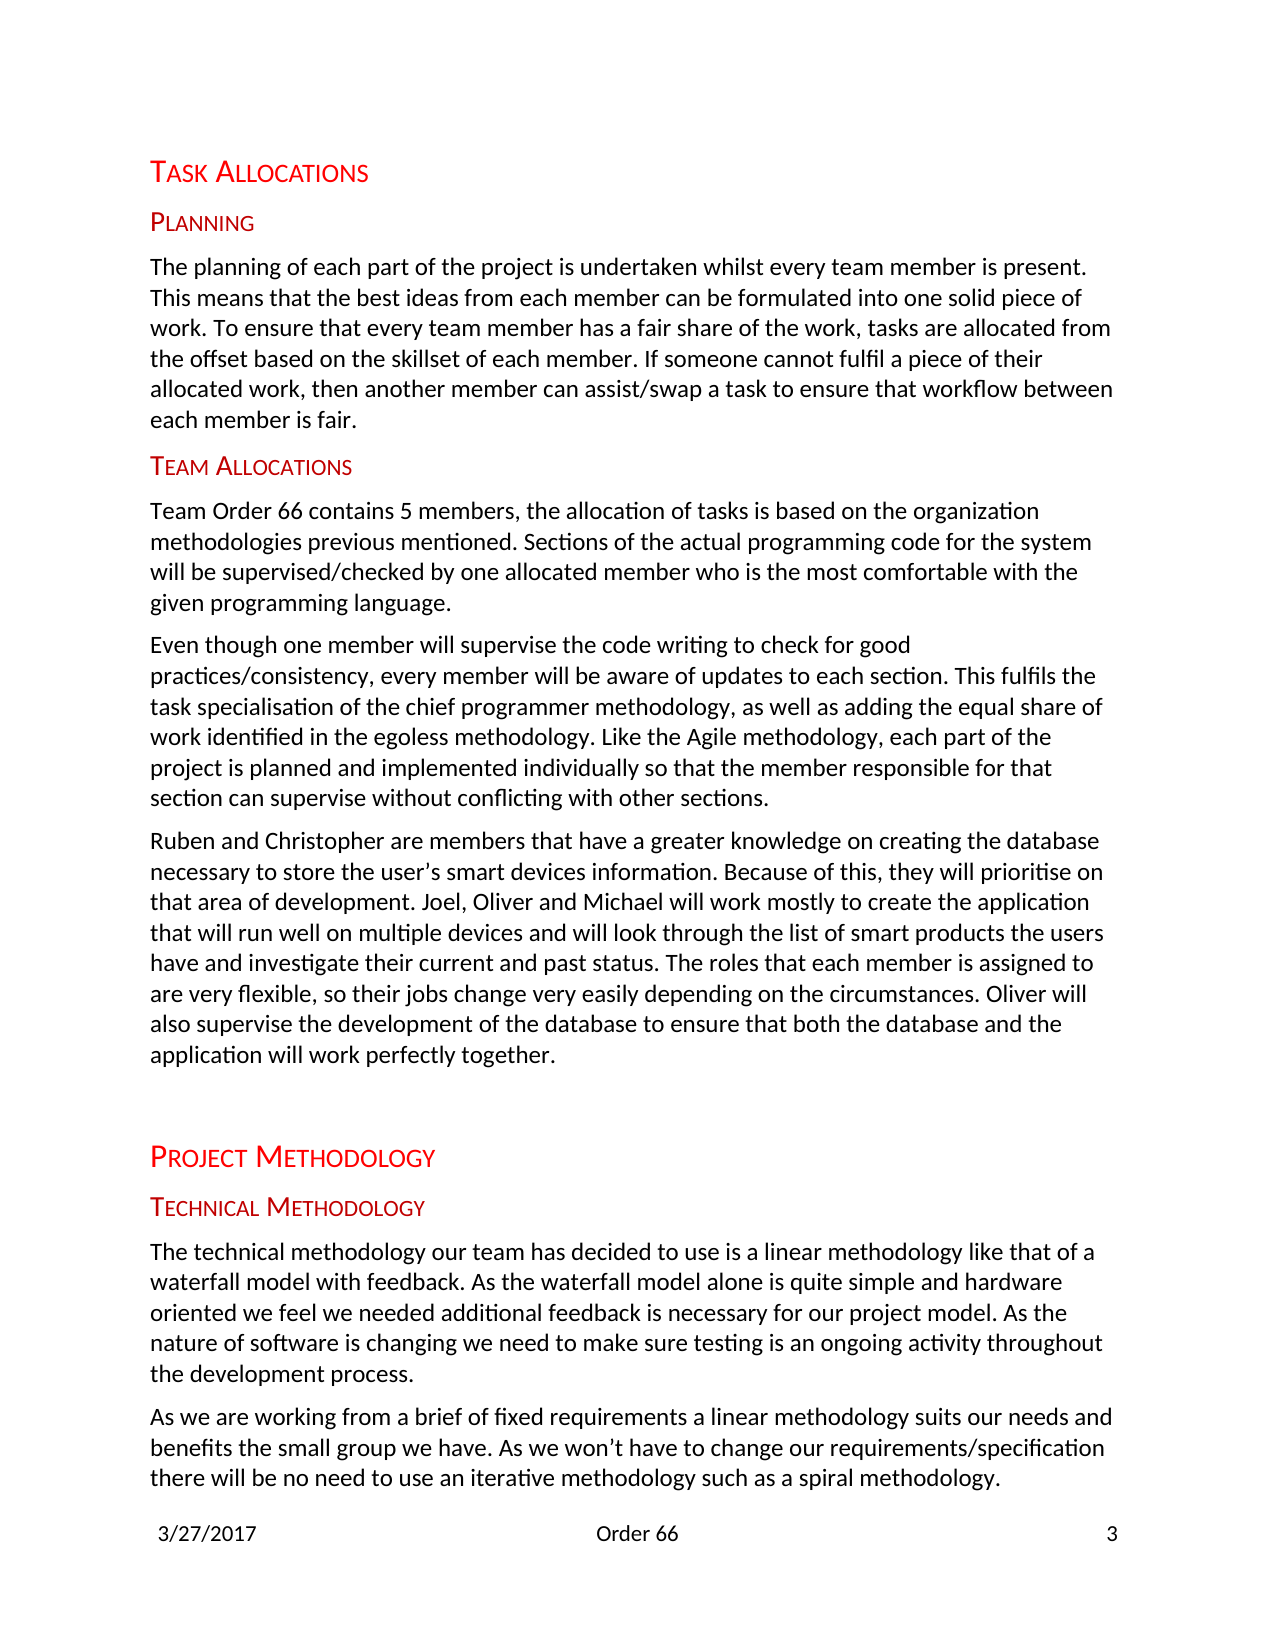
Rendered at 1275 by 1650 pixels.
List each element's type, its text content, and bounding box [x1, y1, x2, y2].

text The planning of each part of the project is undertaken whilst every team member is present. This means that the best ideas from each member can be formulated into one solid piece of work. To ensure that every team member has a fair share of the work, tasks are allocated from the offset based on the skillset of each member. If someone cannot fulfil a piece of their allocated work, then another member can assist/swap a task to ensure that workflow between each member is fair. [150, 251, 1117, 434]
text Team Allocations [150, 447, 1117, 483]
text Project Methodology [150, 1135, 1117, 1175]
text Planning [150, 203, 1117, 239]
text Team Order 66 contains 5 members, the allocation of tasks is based on the organization methodologies previous mentioned. Sections of the actual programming code for the system will be supervised/checked by one allocated member who is the most comfortable with the given programming language. [150, 495, 1117, 617]
text As we are working from a brief of fixed requirements a linear methodology suits our needs and benefits the small group we have. As we won’t have to change our requirements/specification there will be no need to use an iterative methodology such as a spiral methodology. [150, 1401, 1117, 1493]
text Task Allocations [150, 150, 1117, 191]
text Ruben and Christopher are members that have a greater knowledge on creating the database necessary to store the user’s smart devices information. Because of this, they will prioritise on that area of development. Joel, Oliver and Michael will work mostly to create the application that will run well on multiple devices and will look through the list of smart products the users have and investigate their current and past status. The roles that each member is assigned to are very flexible, so their jobs change very easily depending on the circumstances. Oliver will also supervise the development of the database to ensure that both the database and the application will work perfectly together. [150, 825, 1117, 1069]
text Technical Methodology [150, 1188, 1117, 1223]
text The technical methodology our team has decided to use is a linear methodology like that of a waterfall model with feedback. As the waterfall model alone is quite simple and hardware oriented we feel we needed additional feedback is necessary for our project model. As the nature of software is changing we need to make sure testing is an ongoing activity throughout the development process. [150, 1236, 1117, 1389]
text Even though one member will supervise the code writing to check for good practices/consistency, every member will be aware of updates to each section. This fulfils the task specialisation of the chief programmer methodology, as well as adding the equal share of work identified in the egoless methodology. Like the Agile methodology, each part of the project is planned and implemented individually so that the member responsible for that section can supervise without conflicting with other sections. [150, 630, 1117, 813]
